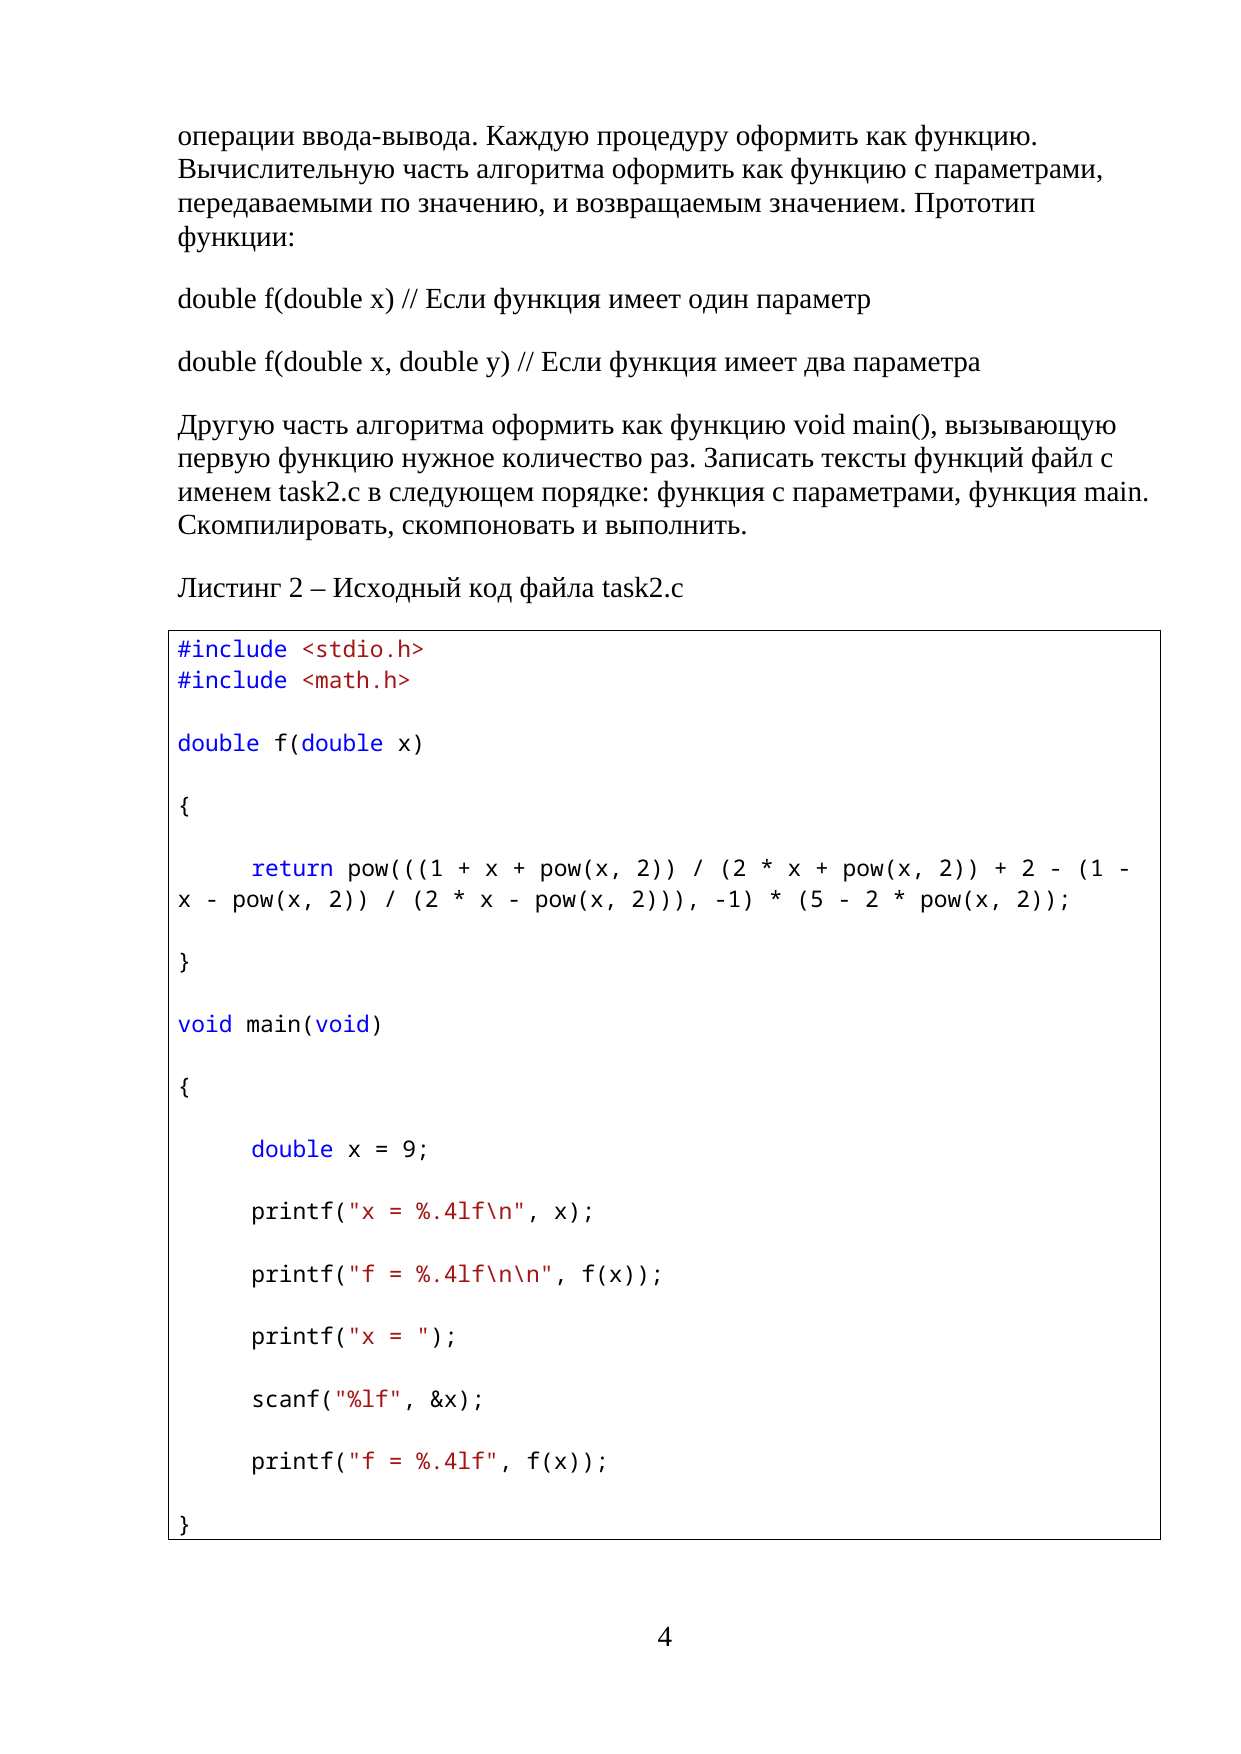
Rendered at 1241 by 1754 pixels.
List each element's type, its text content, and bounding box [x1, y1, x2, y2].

text double f(double x, double y) // Если функция имеет два параметра [177, 344, 1152, 378]
text printf("x = %.4lf\n", x); [177, 1195, 1152, 1226]
text void main(void) [177, 1008, 1152, 1039]
text double f(double x) // Если функция имеет один параметр [177, 281, 1152, 315]
text } [169, 1504, 1160, 1539]
text printf("f = %.4lf", f(x)); [177, 1445, 1152, 1476]
text double x = 9; [177, 1133, 1152, 1164]
text { [177, 789, 1152, 820]
text } [177, 945, 1152, 976]
text printf("x = "); [177, 1320, 1152, 1351]
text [177, 118, 1152, 252]
text double f(double x) [177, 726, 1152, 758]
text Листинг 2 – Исходный код файла task2.c [177, 570, 1152, 604]
text printf("f = %.4lf\n\n", f(x)); [177, 1258, 1152, 1289]
text #include <stdio.h> [169, 631, 1160, 664]
text return pow(((1 + x + pow(x, 2)) / (2 * x + pow(x, 2)) + 2 - (1 - x - pow(x, 2)) / (2 * x - pow(x, 2))), -1) * (5 - 2 * pow(x, 2)); [177, 851, 1152, 914]
text Другую часть алгоритма оформить как функцию void main(), вызывающую первую функцию нужное количество раз. Записать тексты функций файл с именем task2.с в следующем порядке: функция с параметрами, функция main. Cкомпилировать, скомпоновать и выполнить. [177, 407, 1152, 541]
text { [177, 1070, 1152, 1101]
text scanf("%lf", &x); [177, 1383, 1152, 1414]
text #include <math.h> [177, 664, 1152, 695]
